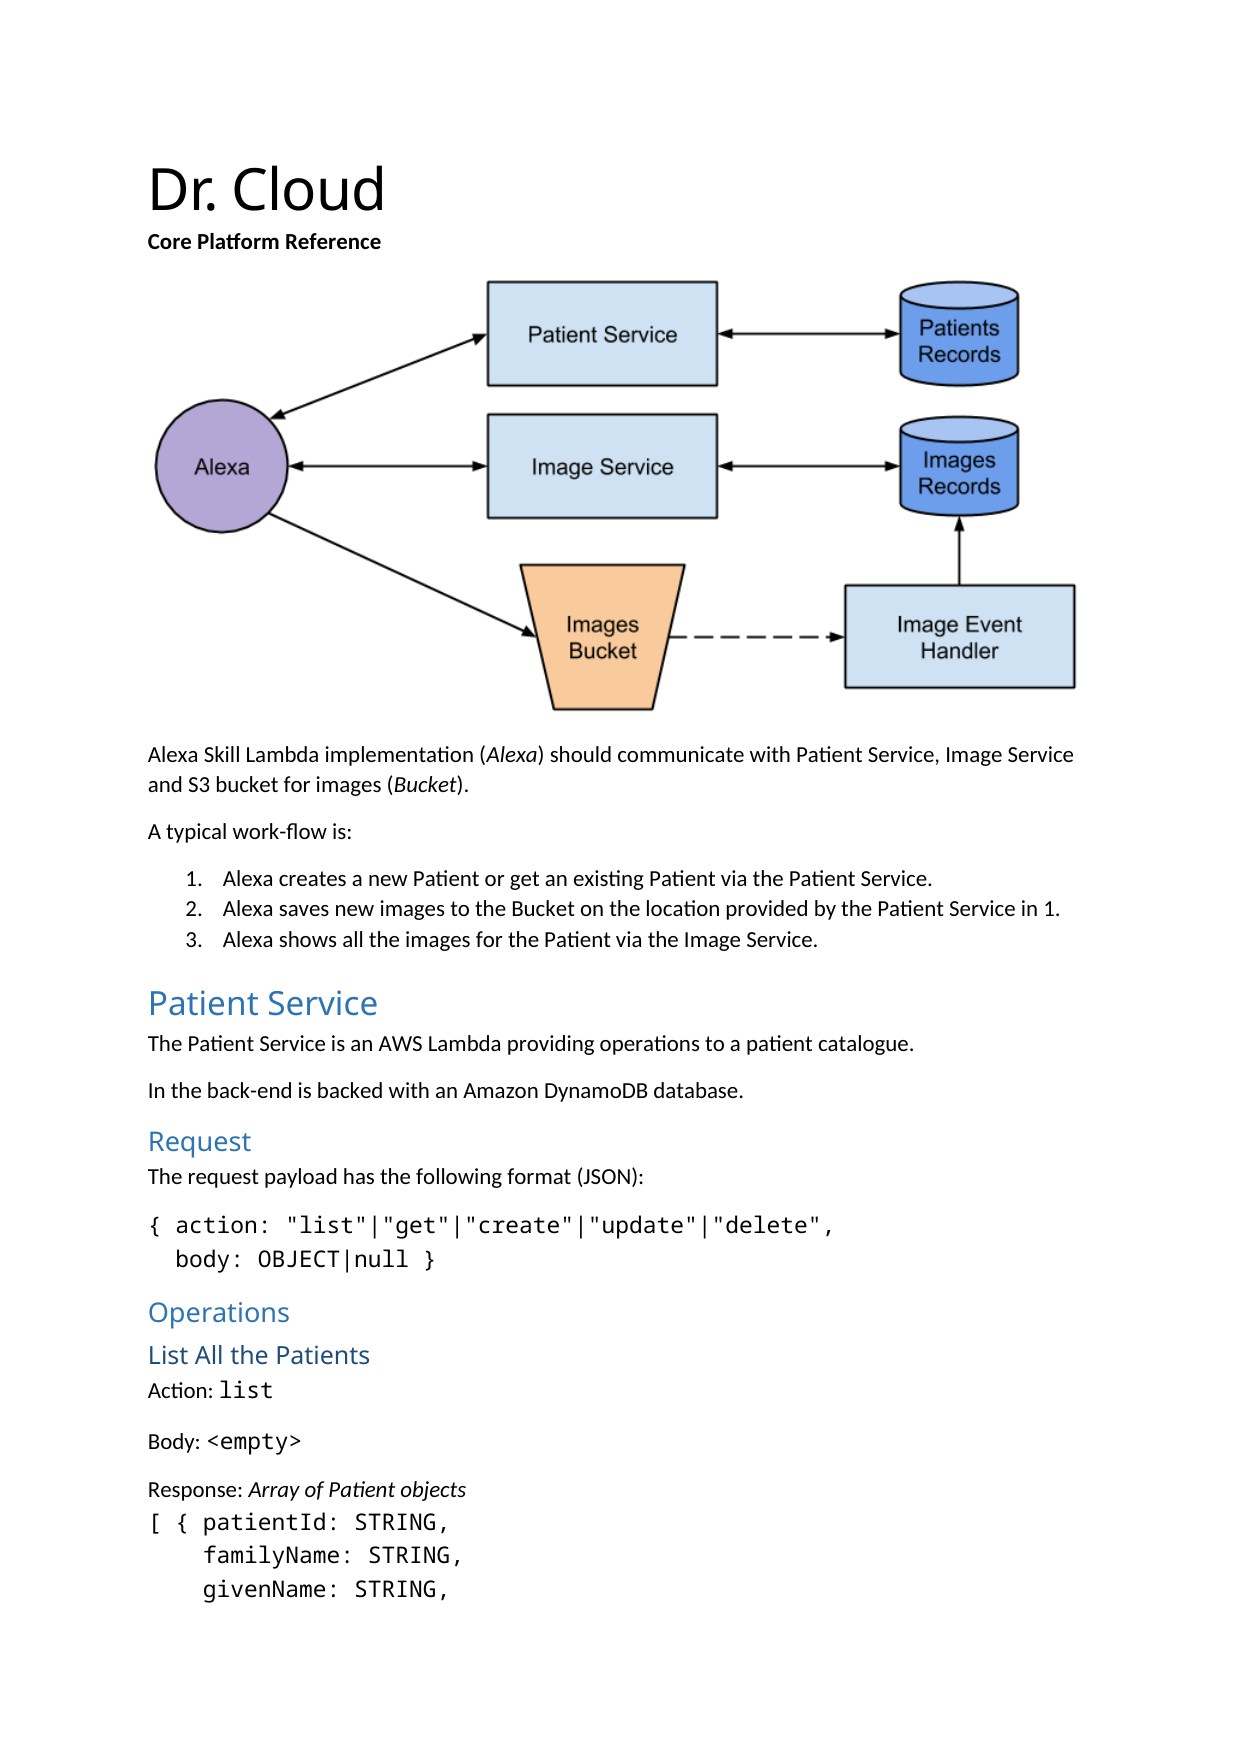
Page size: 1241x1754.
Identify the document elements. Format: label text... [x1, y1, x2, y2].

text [148, 1475, 1093, 1604]
text In the back-end is backed with an Amazon DynamoDB database. [148, 1076, 1093, 1104]
list Alexa creates a new Patient or get an existing Patient via the Patient Service. [185, 864, 1093, 892]
subtitle List All the Patients [148, 1337, 1093, 1371]
text A typical work-flow is: [148, 817, 1093, 845]
picture [147, 273, 1092, 722]
text { action: "list"|"get"|"create"|"update"|"delete", body: OBJECT|null } [148, 1209, 1093, 1274]
subtitle Operations [148, 1293, 1093, 1330]
text The Patient Service is an AWS Lambda providing operations to a patient catalogue. [148, 1029, 1093, 1057]
text The request payload has the following format (JSON): [148, 1162, 1093, 1190]
list Alexa shows all the images for the Patient via the Image Service. [185, 925, 1093, 953]
subtitle Patient Service [148, 980, 1093, 1025]
text Action: list [148, 1374, 1093, 1405]
list Alexa saves new images to the Bucket on the location provided by the Patient Service in 1. [185, 894, 1093, 922]
text Alexa Skill Lambda implementation (Alexa) should communicate with Patient Service, Image Service and S3 bucket for images (Bucket). [148, 740, 1093, 798]
text Body: <empty> [148, 1424, 1093, 1456]
text Core Platform Reference [148, 227, 1093, 255]
title Dr. Cloud [148, 148, 1093, 227]
subtitle Request [148, 1123, 1093, 1159]
